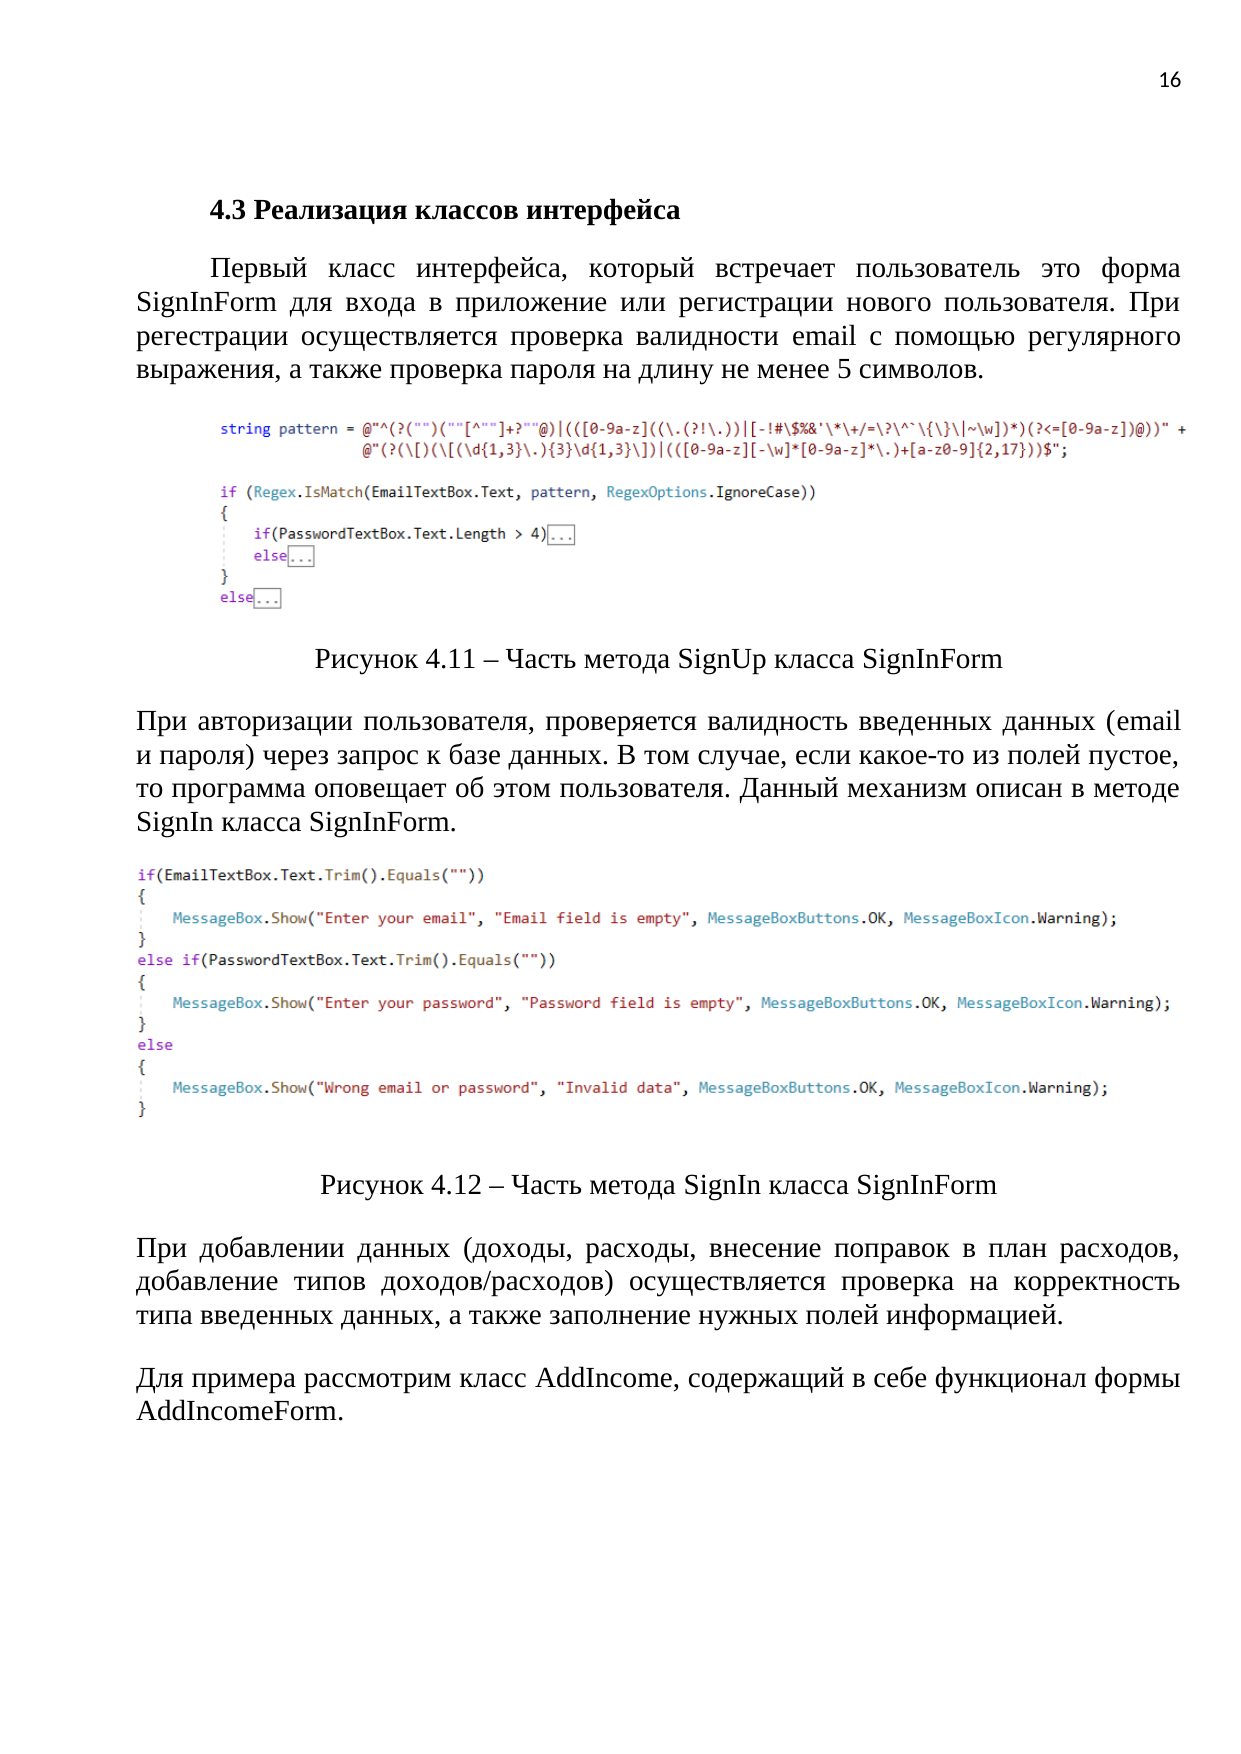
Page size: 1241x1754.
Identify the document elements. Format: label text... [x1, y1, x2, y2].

text Для примера рассмотрим класс AddIncome, содержащий в себе функционал формы AddIncomeForm. [136, 1360, 1181, 1427]
text 4.3 Реализация классов интерфейса [136, 192, 1181, 226]
text Первый класс интерфейса, который встречает пользователь это форма SignInForm для входа в приложение или регистрации нового пользователя. При регестрации осуществляется проверка валидности email с помощью регулярного выражения, а также проверка пароля на длину не менее 5 символов. [136, 251, 1181, 385]
text Рисунок 4.11 – Часть метода SignUp класса SignInForm [136, 641, 1181, 674]
text При добавлении данных (доходы, расходы, внесение поправок в план расходов, добавление типов доходов/расходов) осуществляется проверка на корректность типа введенных данных, а также заполнение нужных полей информацией. [136, 1230, 1181, 1331]
picture [135, 866, 1181, 1138]
picture [209, 413, 1203, 612]
text Рисунок 4.12 – Часть метода SignIn класса SignInForm [136, 1167, 1181, 1201]
text При авторизации пользователя, проверяется валидность введенных данных (email и пароля) через запрос к базе данных. В том случае, если какое-то из полей пустое, то программа оповещает об этом пользователя. Данный механизм описан в методе SignIn класса SignInForm. [136, 703, 1181, 838]
